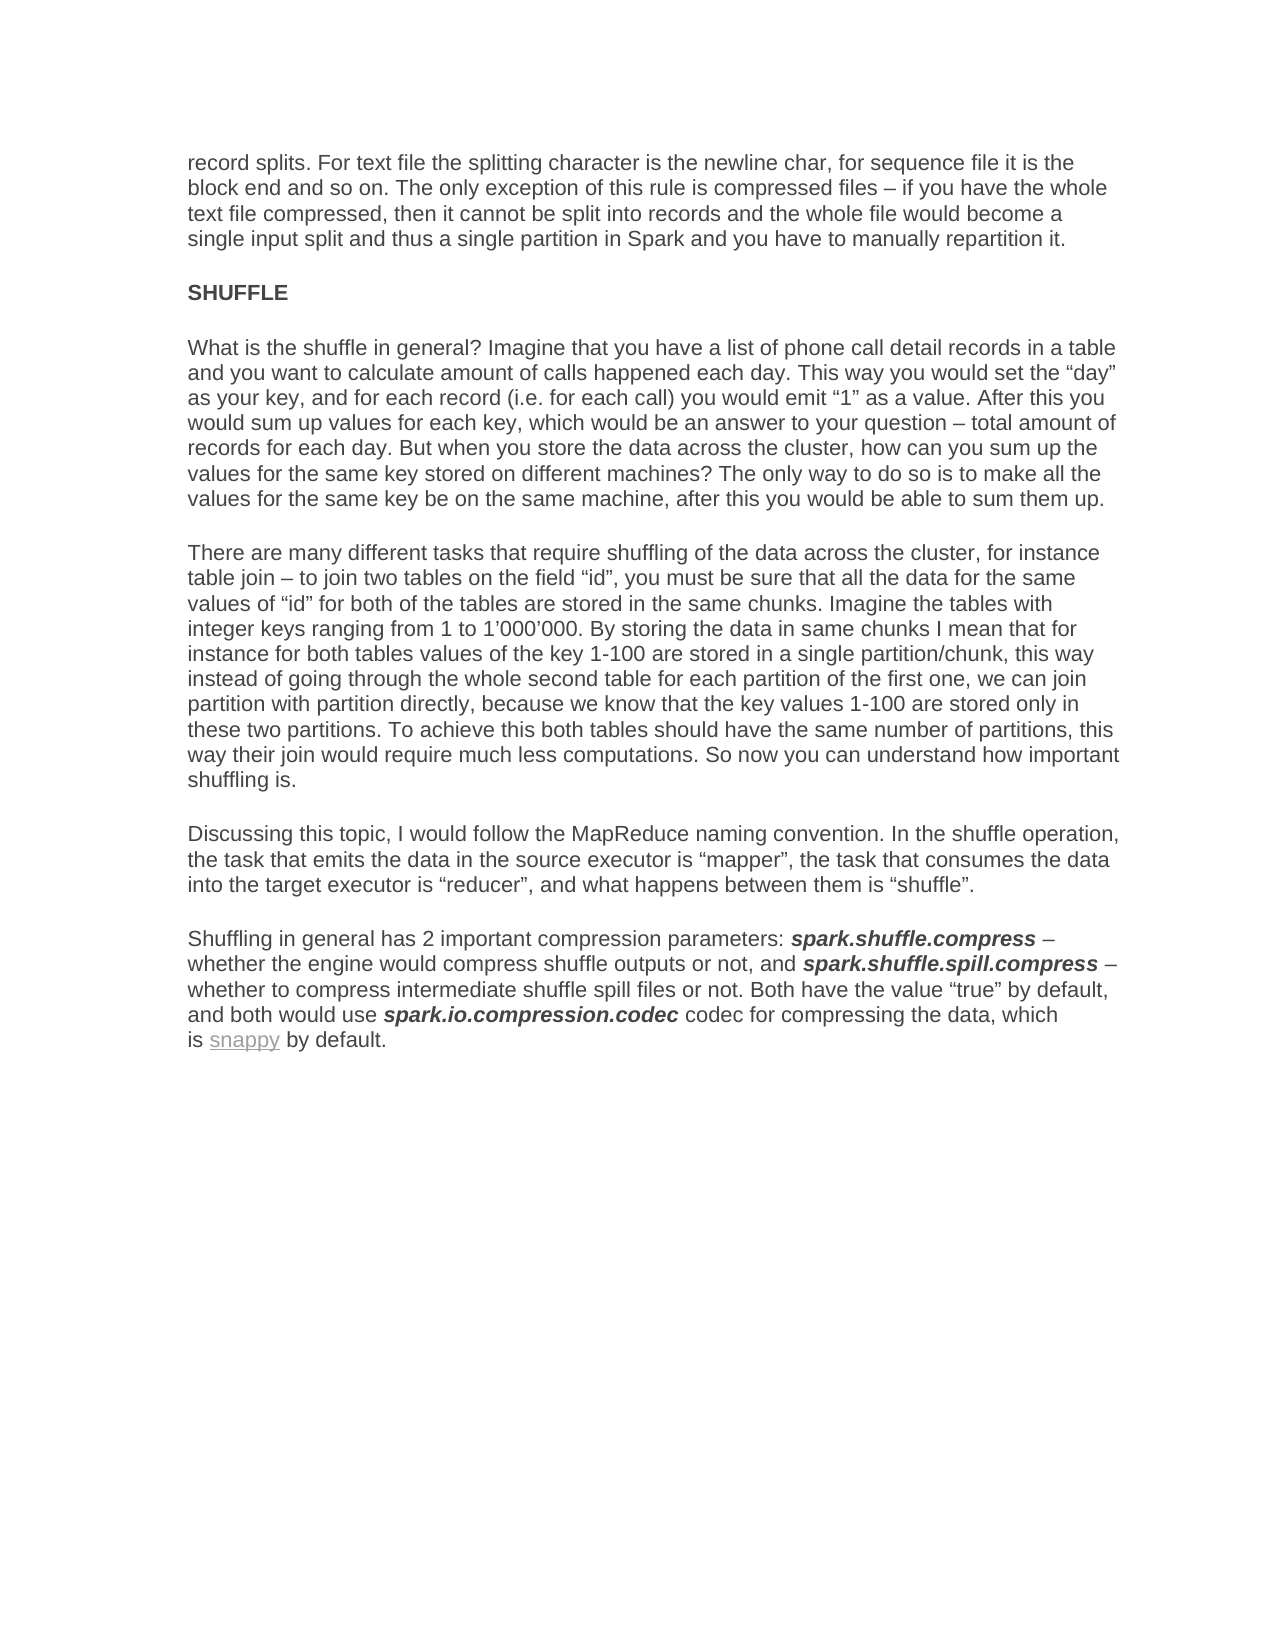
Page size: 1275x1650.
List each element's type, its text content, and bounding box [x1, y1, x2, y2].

text Discussing this topic, I would follow the MapReduce naming convention. In the shuffle operation, the task that emits the data in the source executor is “mapper”, the task that consumes the data into the target executor is “reducer”, and what happens between them is “shuffle”. [187, 821, 1125, 897]
text There are many different tasks that require shuffling of the data across the cluster, for instance table join – to join two tables on the field “id”, you must be sure that all the data for the same values of “id” for both of the tables are stored in the same chunks. Imagine the tables with integer keys ranging from 1 to 1’000’000. By storing the data in same chunks I mean that for instance for both tables values of the key 1-100 are stored in a single partition/chunk, this way instead of going through the whole second table for each partition of the first one, we can join partition with partition directly, because we know that the key values 1-100 are stored only in these two partitions. To achieve this both tables should have the same number of partitions, this way their join would require much less computations. So now you can understand how important shuffling is. [187, 540, 1125, 792]
text Shuffling in general has 2 important compression parameters: spark.shuffle.compress – whether the engine would compress shuffle outputs or not, and spark.shuffle.spill.compress – whether to compress intermediate shuffle spill files or not. Both have the value “true” by default, and both would use spark.io.compression.codec codec for compressing the data, which is snappy by default. [187, 926, 1125, 1052]
text SHUFFLE [187, 280, 1125, 305]
text What is the shuffle in general? Imagine that you have a list of phone call detail records in a table and you want to calculate amount of calls happened each day. This way you would set the “day” as your key, and for each record (i.e. for each call) you would emit “1” as a value. After this you would sum up values for each key, which would be an answer to your question – total amount of records for each day. But when you store the data across the cluster, how can you sum up the values for the same key stored on different machines? The only way to do so is to make all the values for the same key be on the same machine, after this you would be able to sum them up. [787, 334, 1125, 511]
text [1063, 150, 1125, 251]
